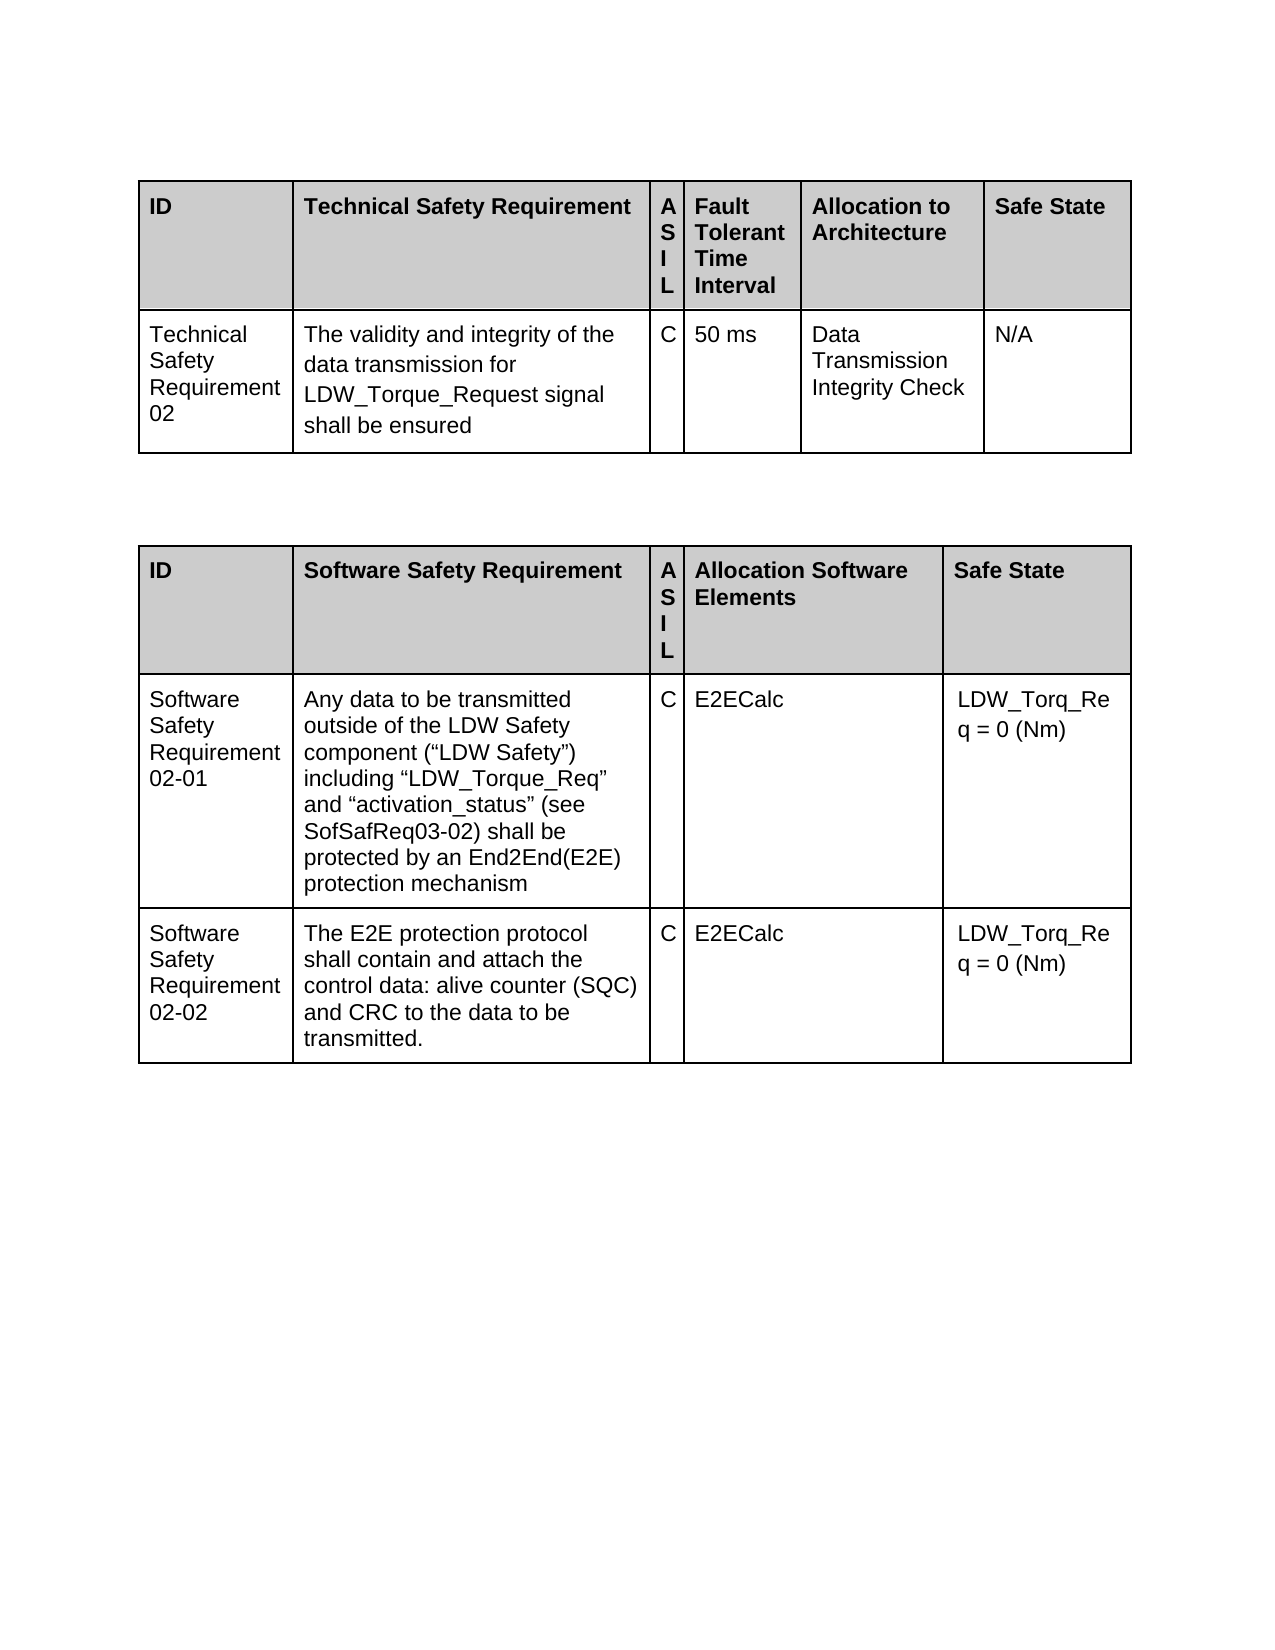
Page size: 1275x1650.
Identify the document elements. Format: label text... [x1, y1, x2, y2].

table_header Allocation to Architecture [802, 182, 983, 308]
table_cell Technical Safety Requirement 02 [140, 311, 292, 452]
table_cell Data Transmission Integrity Check [802, 311, 983, 452]
table_header Technical Safety Requirement [294, 182, 649, 308]
table_header Allocation Software Elements [685, 547, 942, 673]
table_cell N/A [985, 311, 1130, 452]
table_cell LDW_Torq_Req = 0 (Nm) [944, 909, 1130, 1062]
table_cell E2ECalc [685, 909, 942, 1062]
table_cell Software Safety Requirement 02-02 [140, 909, 292, 1062]
table_header ID [140, 182, 292, 308]
table_header Software Safety Requirement [294, 547, 649, 673]
table_header Fault Tolerant Time Interval [685, 182, 800, 308]
table_cell C [651, 909, 683, 1062]
table_cell Any data to be transmitted outside of the LDW Safety component (“LDW Safety”) including “LDW_Torque_Req” and “activation_status” (see SofSafReq03-02) shall be protected by an End2End(E2E) protection mechanism [294, 675, 649, 907]
table_cell 50 ms [685, 311, 800, 452]
table_header Safe State [944, 547, 1130, 673]
table_header ASIL [651, 547, 683, 673]
table_cell C [651, 311, 683, 452]
table_cell The E2E protection protocol shall contain and attach the control data: alive counter (SQC) and CRC to the data to be transmitted. [294, 909, 649, 1062]
table_cell E2ECalc [685, 675, 942, 907]
table_header ASIL [651, 182, 683, 308]
table_cell Software Safety Requirement 02-01 [140, 675, 292, 907]
table_header Safe State [985, 182, 1130, 308]
table_header ID [140, 547, 292, 673]
table_cell LDW_Torq_Req = 0 (Nm) [944, 675, 1130, 907]
table_cell The validity and integrity of the data transmission for LDW_Torque_Request signal shall be ensured [294, 311, 649, 452]
table_cell C [651, 675, 683, 907]
